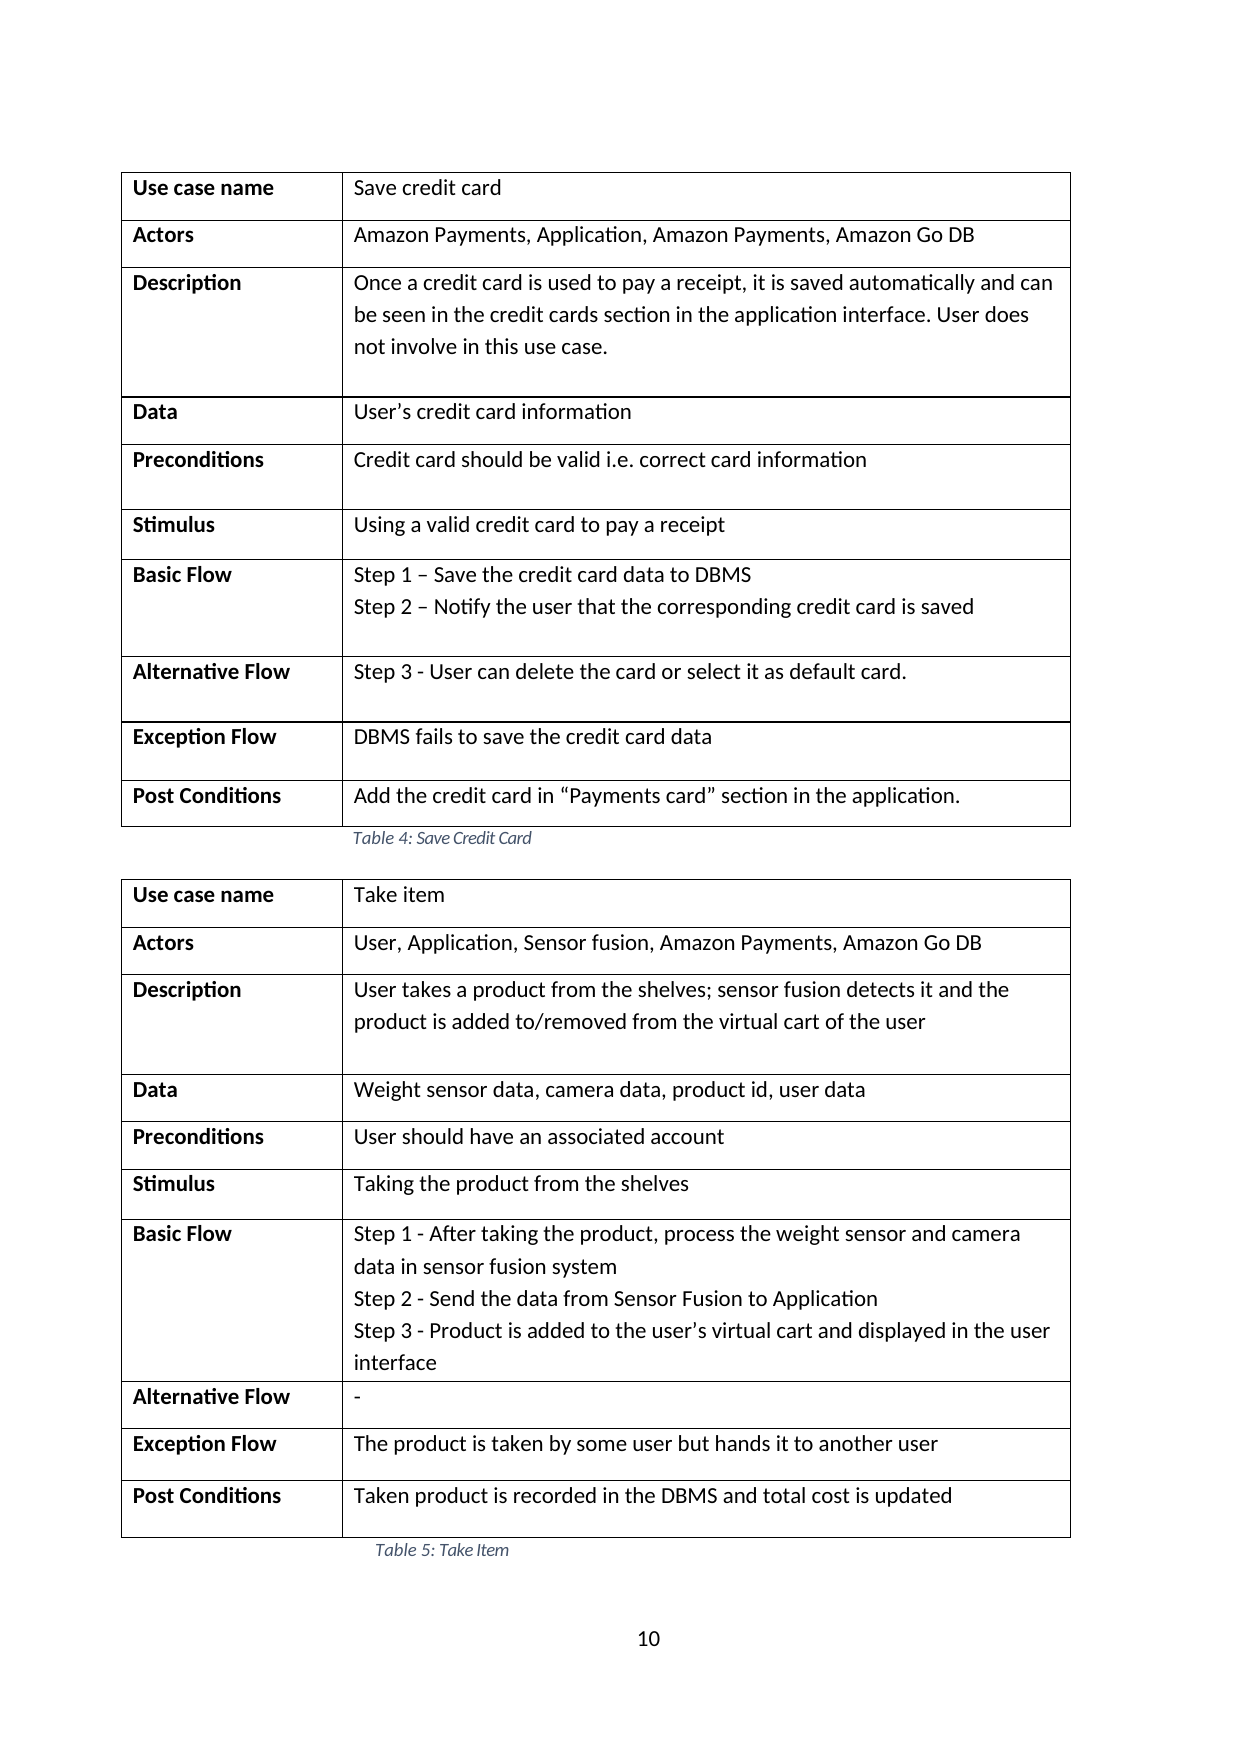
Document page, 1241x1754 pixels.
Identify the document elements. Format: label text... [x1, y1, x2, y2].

table_cell User’s credit card information [343, 398, 1070, 444]
table_cell Stimulus [122, 510, 342, 559]
table_header Take item [343, 880, 1070, 927]
table_cell Data [122, 1075, 342, 1121]
table_cell Actors [122, 221, 342, 267]
table_cell Weight sensor data, camera data, product id, user data [343, 1075, 1070, 1121]
table_cell Stimulus [122, 1170, 342, 1218]
table_cell User should have an associated account [343, 1122, 1070, 1168]
text Table 4: Save Credit Card [121, 827, 766, 849]
table_cell Description [122, 268, 342, 396]
table_header Use case name [122, 173, 342, 219]
table_cell Basic Flow [122, 560, 342, 656]
table_cell Taken product is recorded in the DBMS and total cost is updated [343, 1481, 1070, 1537]
table_header Save credit card [343, 173, 1070, 219]
table_cell Amazon Payments, Application, Amazon Payments, Amazon Go DB [343, 221, 1070, 267]
table_cell User, Application, Sensor fusion, Amazon Payments, Amazon Go DB [343, 928, 1070, 974]
table_cell Preconditions [122, 1122, 342, 1168]
table_cell Data [122, 398, 342, 444]
table_cell Preconditions [122, 445, 342, 509]
table_cell Exception Flow [122, 723, 342, 780]
table_cell Actors [122, 928, 342, 974]
text Table 5: Take Item [121, 1538, 766, 1561]
table_cell Alternative Flow [122, 657, 342, 721]
table_cell Post Conditions [122, 781, 342, 826]
table_cell Basic Flow [122, 1220, 342, 1381]
table_cell Alternative Flow [122, 1382, 342, 1428]
table_cell Description [122, 975, 342, 1074]
table_cell - [343, 1382, 1070, 1428]
table_cell Add the credit card in “Payments card” section in the application. [343, 781, 1070, 826]
table_cell Post Conditions [122, 1481, 342, 1537]
table_header Use case name [122, 880, 342, 927]
table_cell Once a credit card is used to pay a receipt, it is saved automatically and can be seen in the credit cards section in the application interface. User does not involve in this use case. [343, 268, 1070, 396]
table_cell Credit card should be valid i.e. correct card information [343, 445, 1070, 509]
table_cell The product is taken by some user but hands it to another user [343, 1429, 1070, 1480]
table_cell Exception Flow [122, 1429, 342, 1480]
table_cell User takes a product from the shelves; sensor fusion detects it and the product is added to/removed from the virtual cart of the user [343, 975, 1070, 1074]
table_cell Step 3 - User can delete the card or select it as default card. [343, 657, 1070, 721]
table_cell Taking the product from the shelves [343, 1170, 1070, 1218]
table_cell DBMS fails to save the credit card data [343, 723, 1070, 780]
table_cell Step 1 – Save the credit card data to DBMS Step 2 – Notify the user that the corresponding credit card is saved [343, 560, 1070, 656]
table_cell Step 1 - After taking the product, process the weight sensor and camera data in sensor fusion system Step 2 - Send the data from Sensor Fusion to Application Step 3 - Product is added to the user’s virtual cart and displayed in the user interface [343, 1220, 1070, 1381]
table_cell Using a valid credit card to pay a receipt [343, 510, 1070, 559]
